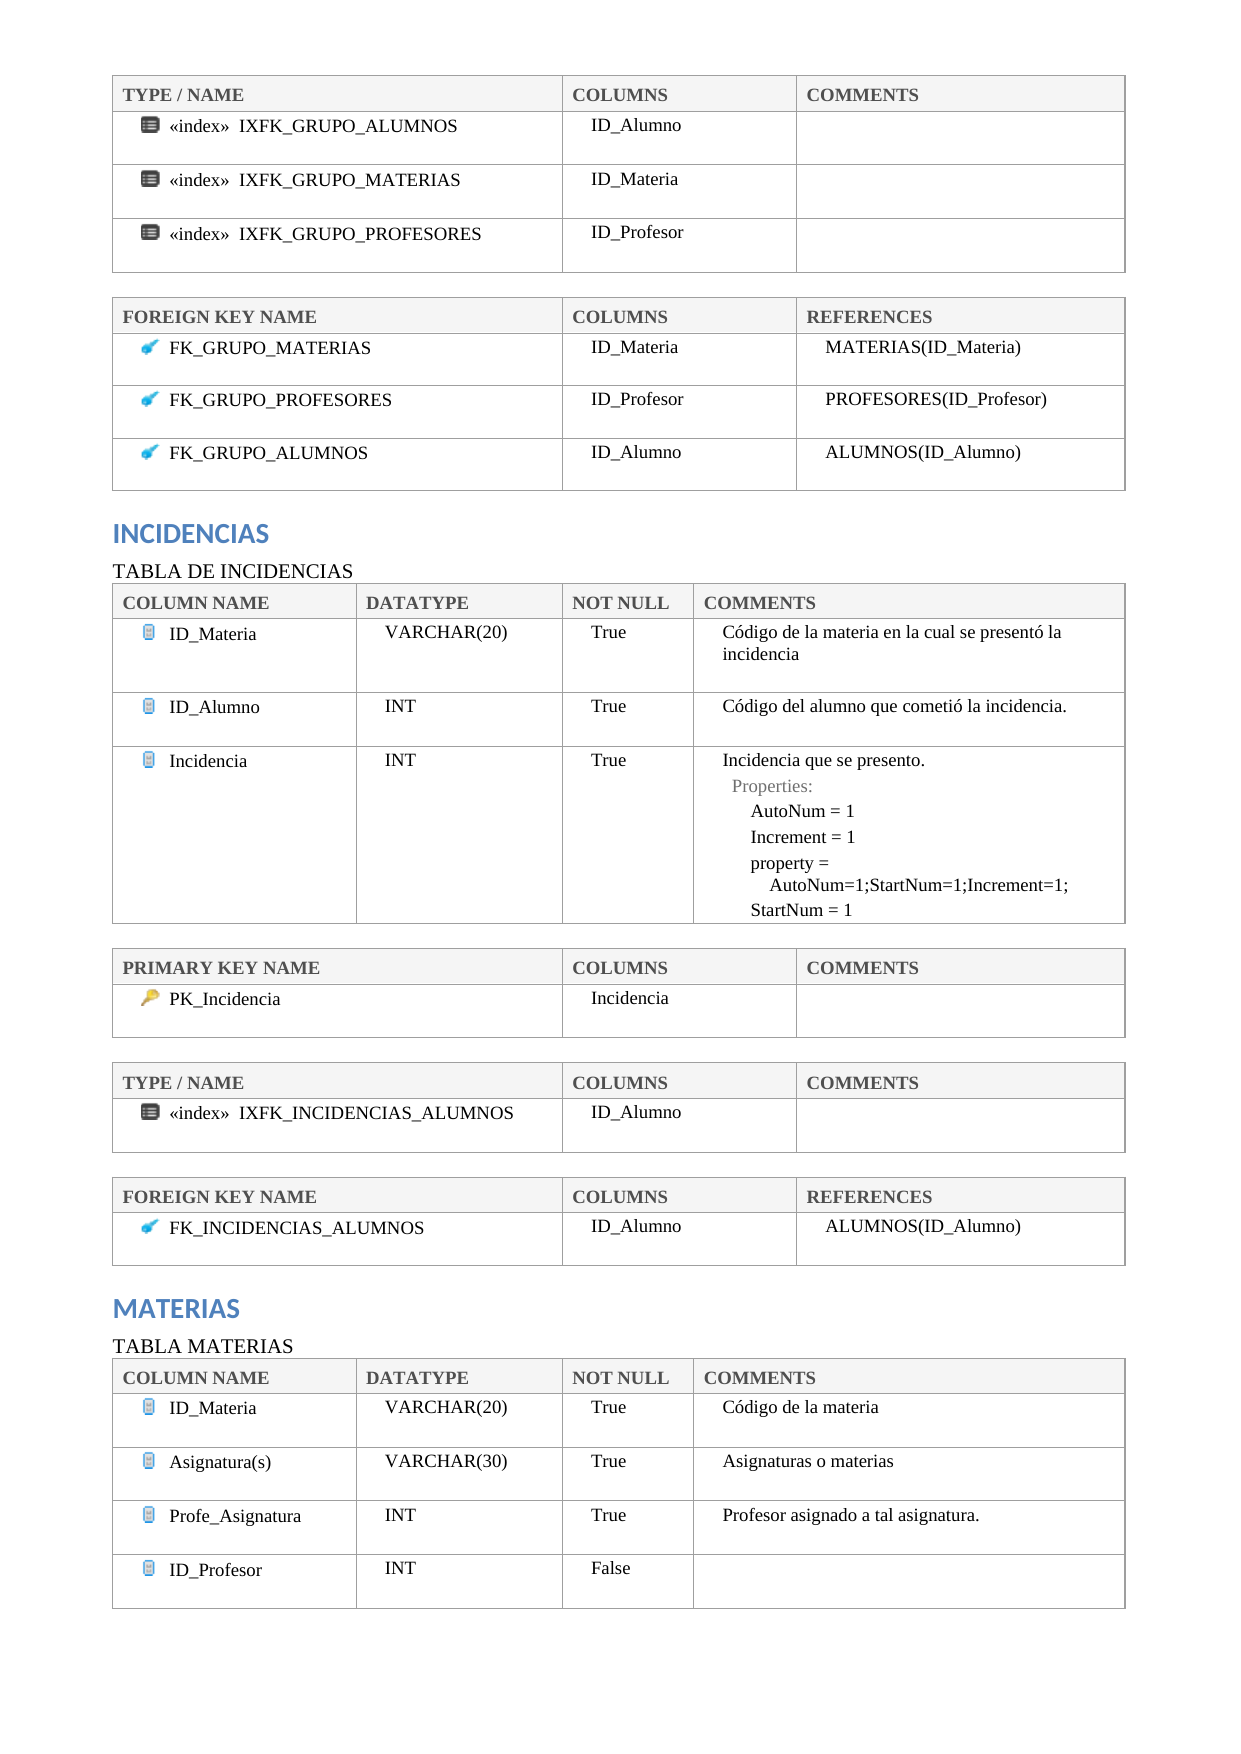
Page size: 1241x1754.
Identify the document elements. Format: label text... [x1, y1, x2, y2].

table_header DATATYPE [357, 1359, 562, 1393]
table_cell ID_Profesor [563, 386, 796, 437]
table_cell Incidencia [113, 747, 356, 923]
table_cell INT [357, 1501, 562, 1554]
picture [141, 1557, 160, 1576]
table_header COLUMNS [563, 949, 796, 983]
table_header TYPE / NAME [113, 1063, 562, 1098]
table_cell INT [357, 1555, 562, 1608]
table_cell ID_Materia [563, 165, 796, 218]
table_cell True [563, 1394, 693, 1447]
table_cell ID_Profesor [113, 1555, 356, 1608]
table_header COMMENTS [797, 1063, 1124, 1098]
table_header COMMENTS [797, 76, 1124, 111]
picture [141, 113, 160, 133]
table_cell FK_GRUPO_MATERIAS [113, 334, 562, 385]
table_cell ID_Alumno [563, 439, 796, 490]
table_cell Profesor asignado a tal asignatura. [694, 1501, 1124, 1554]
table_header NOT NULL [563, 584, 693, 618]
table_cell VARCHAR(20) [357, 619, 562, 692]
table_header DATATYPE [357, 584, 562, 618]
picture [141, 1449, 160, 1469]
table_header TYPE / NAME [113, 76, 562, 111]
table_cell FK_GRUPO_ALUMNOS [113, 439, 562, 490]
table_header REFERENCES [797, 1178, 1124, 1212]
table_cell True [563, 693, 693, 746]
table_cell «index» IXFK_GRUPO_ALUMNOS [113, 112, 562, 164]
subtitle MATERIAS [112, 1290, 1128, 1325]
picture [141, 748, 160, 768]
table_header COLUMN NAME [113, 584, 356, 618]
table_header FOREIGN KEY NAME [113, 1178, 562, 1212]
table_cell ALUMNOS(ID_Alumno) [797, 1213, 1124, 1265]
table_cell «index» IXFK_GRUPO_PROFESORES [113, 219, 562, 272]
table_cell ID_Profesor [563, 219, 796, 272]
table_cell ID_Alumno [563, 112, 796, 164]
table_header COLUMNS [563, 1063, 796, 1098]
table_header COMMENTS [694, 584, 1124, 618]
subtitle INCIDENCIAS [112, 515, 1128, 551]
table_cell ALUMNOS(ID_Alumno) [797, 439, 1124, 490]
table_cell Código de la materia [694, 1394, 1124, 1447]
table_cell True [563, 747, 693, 923]
table_header COLUMN NAME [113, 1359, 356, 1393]
table_cell ID_Alumno [563, 1213, 796, 1265]
table_cell Incidencia que se presento. Properties: AutoNum = 1 Increment = 1 property = AutoNum=1;StartNum=1;Increment=1; StartNum = 1 [694, 747, 1124, 923]
table_cell Código del alumno que cometió la incidencia. [694, 693, 1124, 746]
table_header COMMENTS [797, 949, 1124, 983]
table_cell «index» IXFK_GRUPO_MATERIAS [113, 165, 562, 218]
table_cell True [563, 1501, 693, 1554]
table_cell True [563, 1448, 693, 1500]
table_cell Asignatura(s) [113, 1448, 356, 1500]
table_cell INT [357, 693, 562, 746]
table_header NOT NULL [563, 1359, 693, 1393]
table_cell ID_Materia [563, 334, 796, 385]
picture [141, 335, 160, 355]
table_cell [797, 112, 1124, 164]
table_cell ID_Materia [113, 1394, 356, 1447]
table_cell VARCHAR(30) [357, 1448, 562, 1500]
table_cell MATERIAS(ID_Materia) [797, 334, 1124, 385]
picture [141, 221, 160, 240]
table_cell [797, 219, 1124, 272]
picture [141, 167, 160, 187]
table_cell FK_INCIDENCIAS_ALUMNOS [113, 1213, 562, 1265]
table_cell Asignaturas o materias [694, 1448, 1124, 1500]
table_cell «index» IXFK_INCIDENCIAS_ALUMNOS [113, 1099, 562, 1152]
table_cell [797, 1099, 1124, 1152]
text TABLA MATERIAS [112, 1334, 1128, 1358]
table_header COMMENTS [694, 1359, 1124, 1393]
picture [141, 695, 160, 714]
table_header COLUMNS [563, 1178, 796, 1212]
table_cell [797, 165, 1124, 218]
table_header COLUMNS [563, 298, 796, 332]
table_cell ID_Materia [113, 619, 356, 692]
table_cell FK_GRUPO_PROFESORES [113, 386, 562, 437]
table_header FOREIGN KEY NAME [113, 298, 562, 332]
table_header PRIMARY KEY NAME [113, 949, 562, 983]
table_cell Código de la materia en la cual se presentó la incidencia [694, 619, 1124, 692]
picture [141, 1503, 160, 1523]
text TABLA DE INCIDENCIAS [112, 559, 1128, 583]
table_cell INT [357, 747, 562, 923]
picture [141, 388, 160, 407]
table_cell True [563, 619, 693, 692]
picture [141, 1396, 160, 1415]
picture [141, 440, 160, 460]
table_cell VARCHAR(20) [357, 1394, 562, 1447]
table_cell PROFESORES(ID_Profesor) [797, 386, 1124, 437]
table_cell PK_Incidencia [113, 985, 562, 1037]
table_header COLUMNS [563, 76, 796, 111]
table_cell Incidencia [563, 985, 796, 1037]
table_cell ID_Alumno [113, 693, 356, 746]
table_cell [797, 985, 1124, 1037]
table_cell [694, 1555, 1124, 1608]
table_cell False [563, 1555, 693, 1608]
table_cell Profe_Asignatura [113, 1501, 356, 1554]
picture [141, 621, 160, 640]
table_cell ID_Alumno [563, 1099, 796, 1152]
picture [141, 1101, 160, 1120]
picture [141, 1215, 160, 1234]
picture [141, 986, 160, 1006]
table_header REFERENCES [797, 298, 1124, 332]
